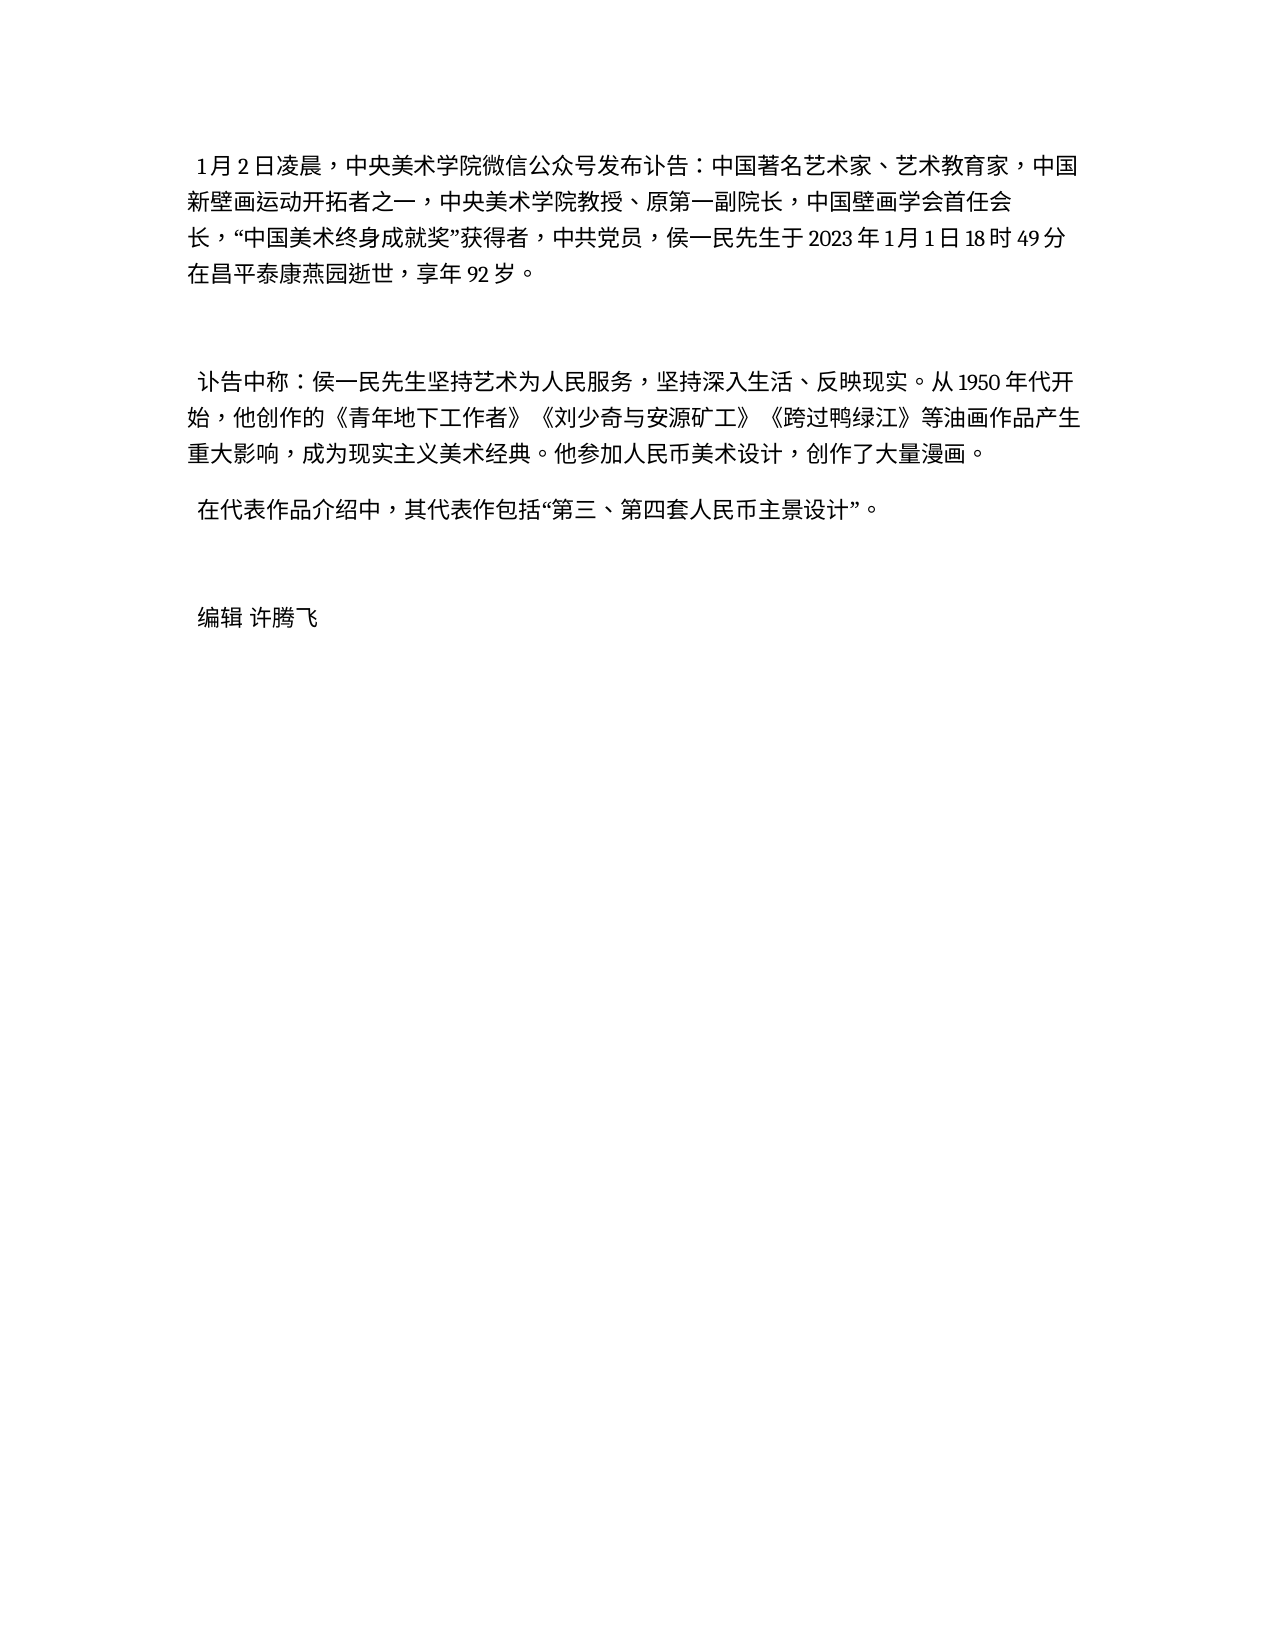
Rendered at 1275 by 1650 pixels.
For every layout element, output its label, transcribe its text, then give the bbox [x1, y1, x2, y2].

text 在代表作品介绍中，其代表作包括“第三、第四套人民币主景设计”。 [187, 494, 1087, 526]
text 编辑 许腾飞 [187, 602, 1087, 633]
text 讣告中称：侯一民先生坚持艺术为人民服务，坚持深入生活、反映现实。从1950年代开始，他创作的《青年地下工作者》《刘少奇与安源矿工》《跨过鸭绿江》等油画作品产生重大影响，成为现实主义美术经典。他参加人民币美术设计，创作了大量漫画。 [187, 366, 1087, 469]
text 1月2日凌晨，中央美术学院微信公众号发布讣告：中国著名艺术家、艺术教育家，中国新壁画运动开拓者之一，中央美术学院教授、原第一副院长，中国壁画学会首任会长，“中国美术终身成就奖”获得者，中共党员，侯一民先生于2023年1月1日18时49分在昌平泰康燕园逝世，享年92岁。 [187, 150, 1087, 289]
